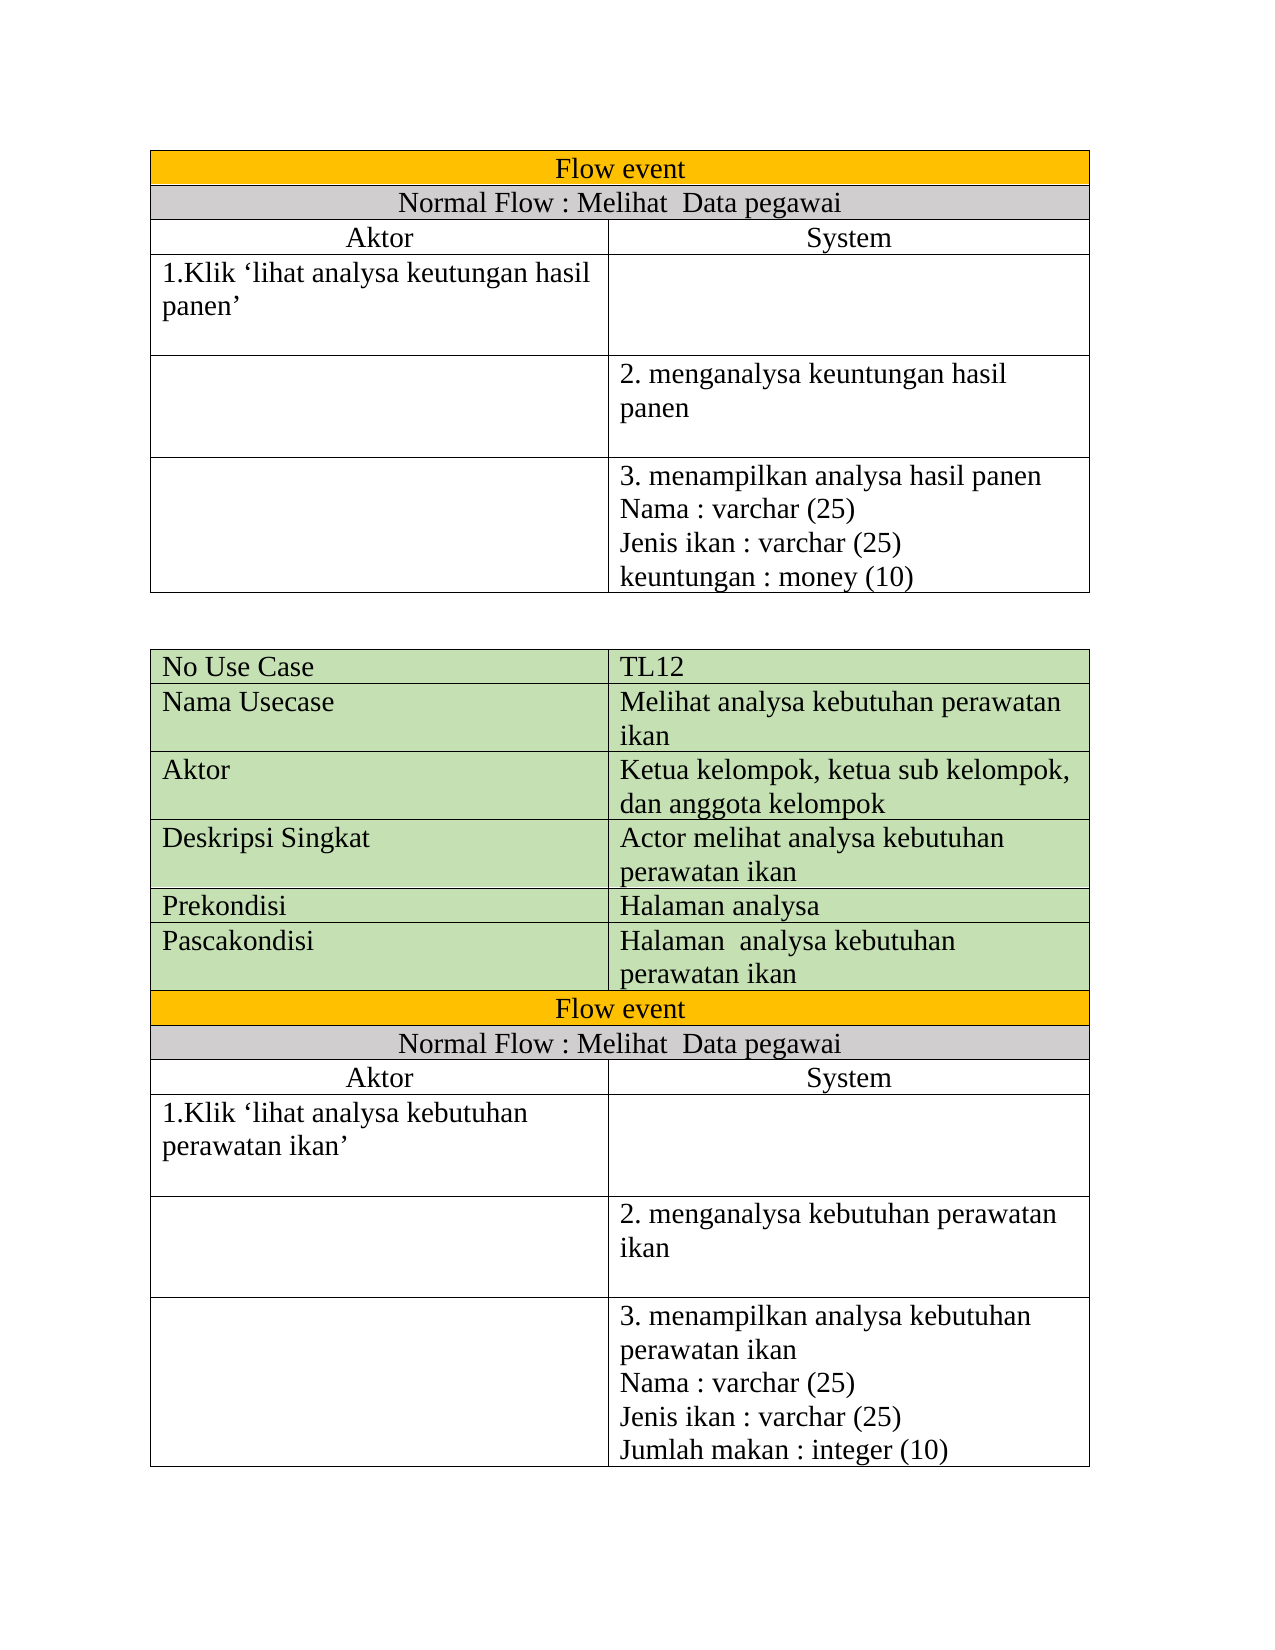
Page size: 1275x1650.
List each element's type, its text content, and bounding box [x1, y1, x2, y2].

table_cell Flow event [151, 151, 1089, 184]
table_cell Normal Flow : Melihat Data pegawai [151, 1026, 1089, 1059]
table_cell 2. menganalysa kebutuhan perawatan ikan [609, 1197, 1089, 1297]
table_cell [151, 356, 608, 457]
table_cell [151, 1197, 608, 1297]
table_cell Normal Flow : Melihat Data pegawai [151, 186, 1089, 219]
table_cell 2. menganalysa keuntungan hasil panen [609, 356, 1089, 457]
table_header No Use Case [151, 650, 608, 683]
table_cell [609, 255, 1089, 355]
table_cell Prekondisi [151, 889, 608, 922]
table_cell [609, 1298, 1089, 1466]
table_cell Pascakondisi [151, 923, 608, 990]
table_cell [609, 1095, 1089, 1196]
table_cell Aktor [151, 752, 608, 819]
table_header TL12 [609, 650, 1089, 683]
table_cell 1.Klik ‘lihat analysa kebutuhan perawatan ikan’ [151, 1095, 608, 1196]
table_cell Ketua kelompok, ketua sub kelompok, dan anggota kelompok [609, 752, 1089, 819]
table_cell Deskripsi Singkat [151, 820, 608, 887]
table_cell Melihat analysa kebutuhan perawatan ikan [609, 684, 1089, 751]
table_cell Halaman analysa [609, 889, 1089, 922]
table_cell Flow event [151, 991, 1089, 1025]
table_cell Actor melihat analysa kebutuhan perawatan ikan [609, 820, 1089, 887]
table_cell System [609, 1060, 1089, 1094]
table_cell Nama Usecase [151, 684, 608, 751]
table_cell [151, 458, 608, 592]
table_cell Halaman analysa kebutuhan perawatan ikan [609, 923, 1089, 990]
table_cell 3. menampilkan analysa hasil panen Nama : varchar (25) Jenis ikan : varchar (25) keuntungan : money (10) [609, 458, 1089, 592]
table_cell 1.Klik ‘lihat analysa keutungan hasil panen’ [151, 255, 608, 355]
table_cell Aktor [151, 1060, 608, 1094]
table_cell System [609, 220, 1089, 254]
table_cell [151, 1298, 608, 1466]
table_cell Aktor [151, 220, 608, 254]
